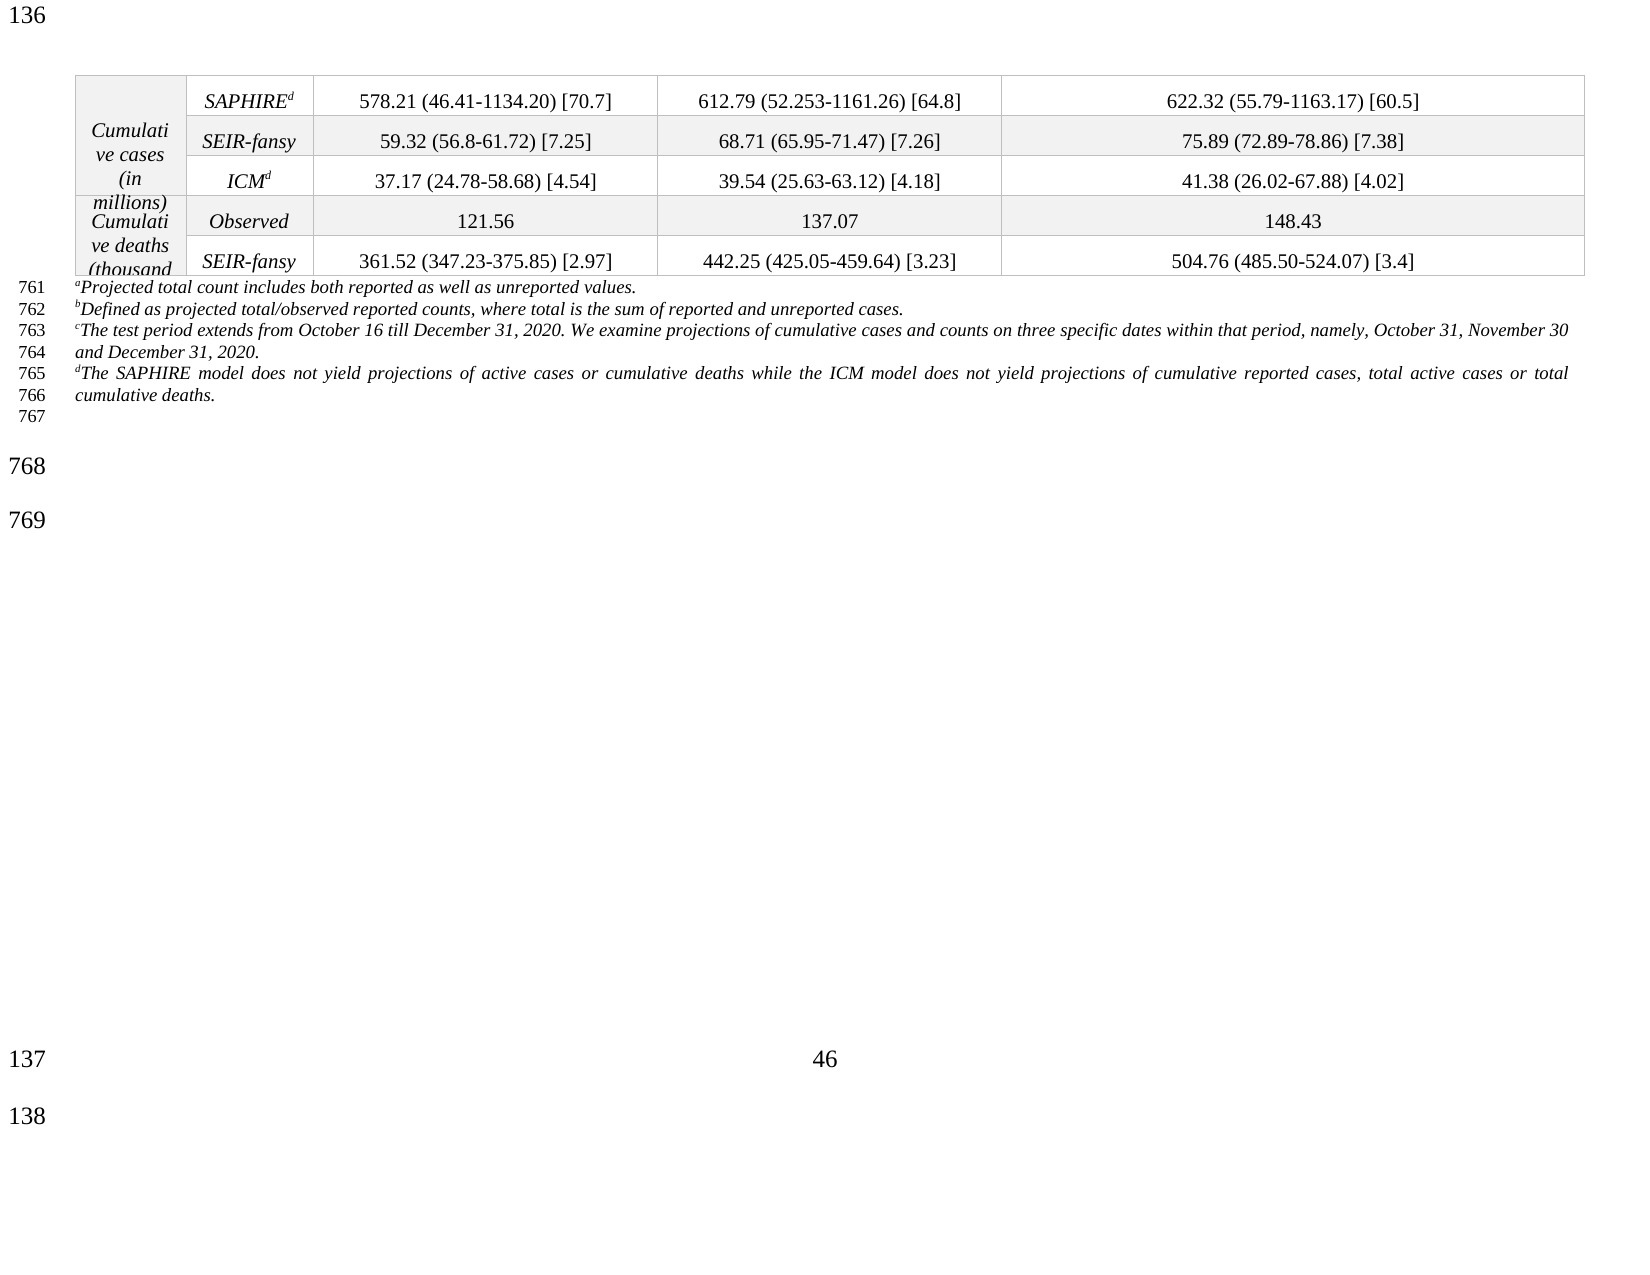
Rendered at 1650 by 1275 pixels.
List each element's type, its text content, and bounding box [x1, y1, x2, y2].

table_cell 442.25 (425.05-459.64) [3.23] [658, 236, 1001, 275]
table_cell 121.56 [314, 196, 657, 235]
table_cell 148.43 [1002, 196, 1584, 235]
table_cell 361.52 (347.23-375.85) [2.97] [314, 236, 657, 275]
table_cell 578.21 (46.41-1134.20) [70.7] [314, 76, 657, 115]
text bDefined as projected total/observed reported counts, where total is the sum of reported and unreported cases. [75, 298, 1575, 319]
table_cell 59.32 (56.8-61.72) [7.25] [314, 116, 657, 155]
table_cell SAPHIREd [187, 76, 313, 115]
table_cell ICMd [187, 156, 313, 195]
table_cell 612.79 (52.253-1161.26) [64.8] [658, 76, 1001, 115]
text cThe test period extends from October 16 till December 31, 2020. We examine projections of cumulative cases and counts on three specific dates within that period, namely, October 31, November 30 and December 31, 2020. [75, 319, 1575, 362]
table_cell 37.17 (24.78-58.68) [4.54] [314, 156, 657, 195]
table_cell 75.89 (72.89-78.86) [7.38] [1002, 116, 1584, 155]
table_cell 622.32 (55.79-1163.17) [60.5] [1002, 76, 1584, 115]
table_cell 504.76 (485.50-524.07) [3.4] [1002, 236, 1584, 275]
table_cell 41.38 (26.02-67.88) [4.02] [1002, 156, 1584, 195]
text dThe SAPHIRE model does not yield projections of active cases or cumulative deaths while the ICM model does not yield projections of cumulative reported cases, total active cases or total cumulative deaths. [75, 362, 1575, 405]
table_cell 68.71 (65.95-71.47) [7.26] [658, 116, 1001, 155]
table_cell 39.54 (25.63-63.12) [4.18] [658, 156, 1001, 195]
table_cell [76, 76, 186, 195]
text aProjected total count includes both reported as well as unreported values. [75, 276, 1575, 298]
table_cell Cumulative deaths (thousands) [76, 196, 186, 275]
table_cell SEIR-fansy [187, 116, 313, 155]
table_cell 137.07 [658, 196, 1001, 235]
table_cell Observed [187, 196, 313, 235]
table_cell SEIR-fansy [187, 236, 313, 275]
